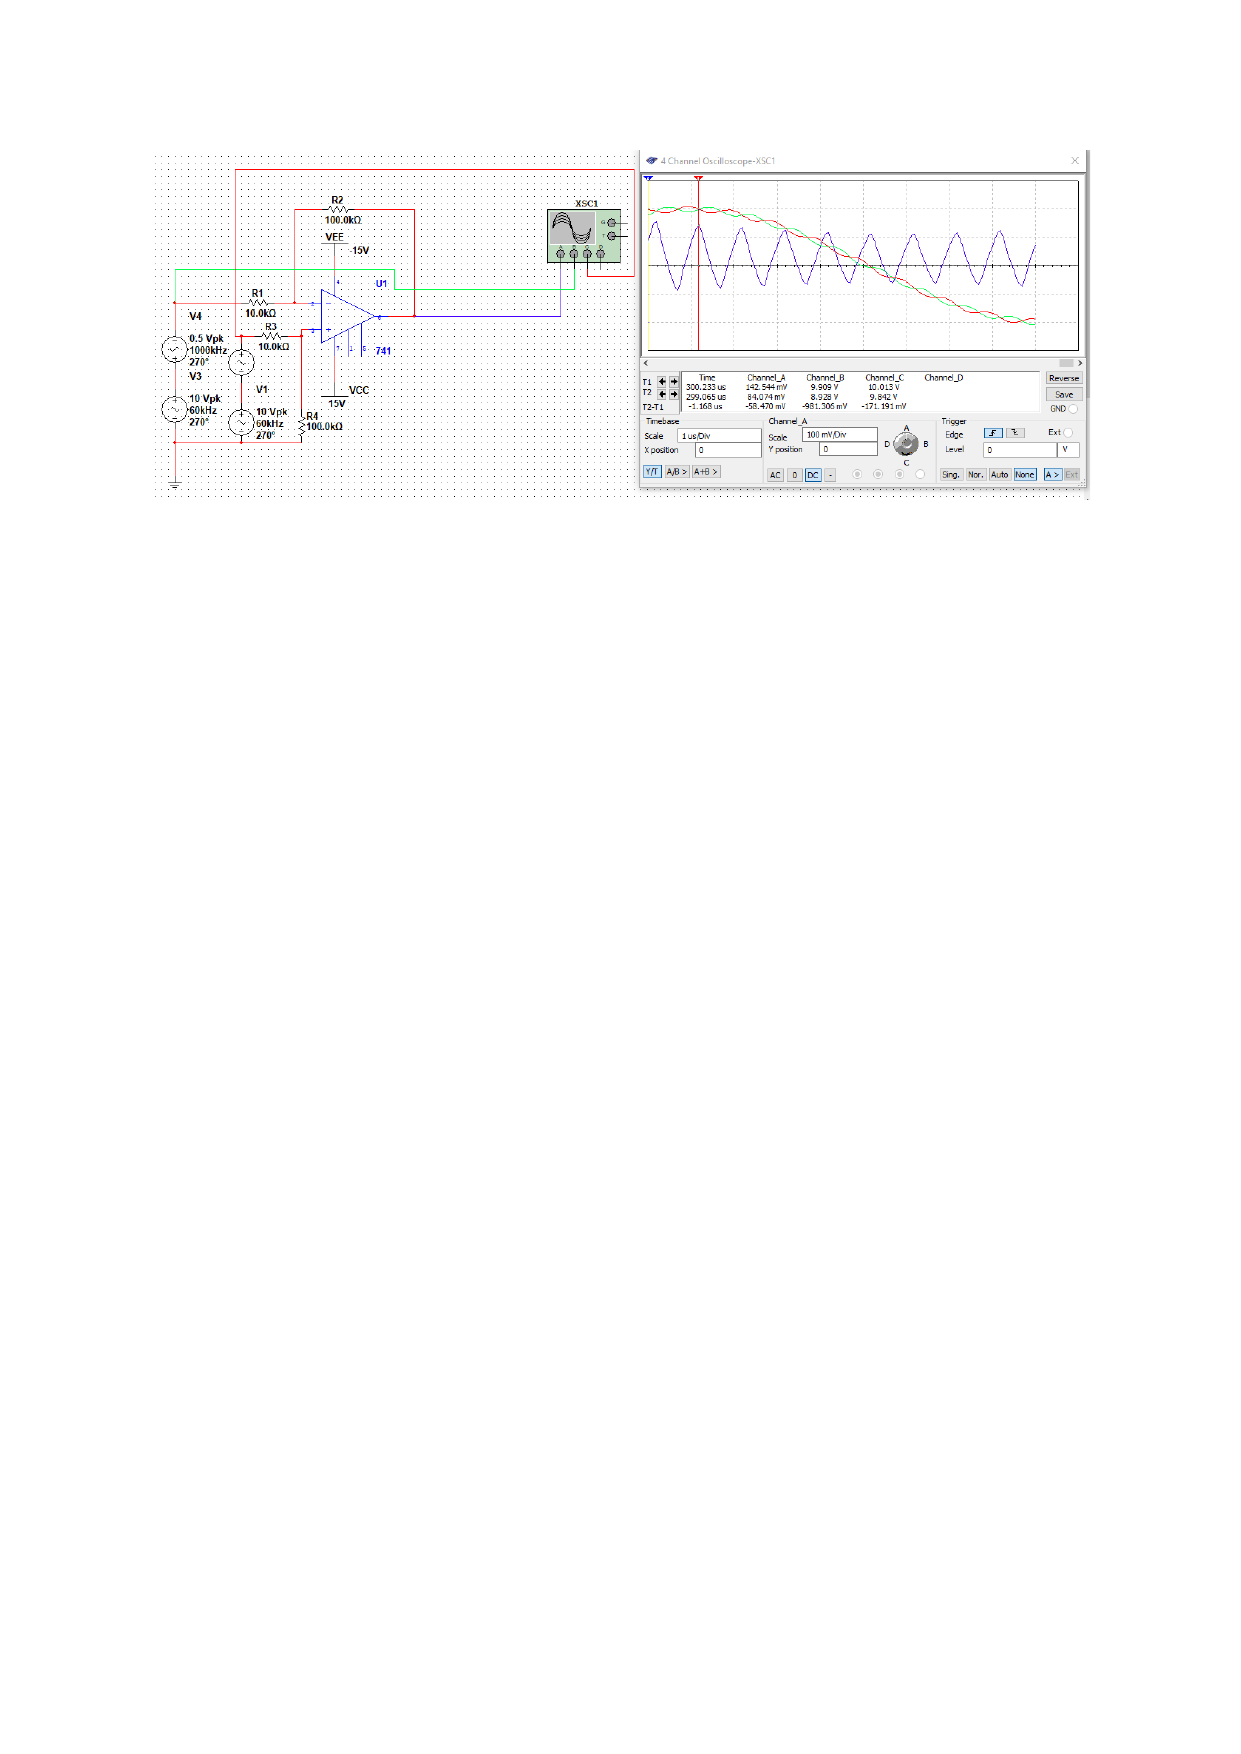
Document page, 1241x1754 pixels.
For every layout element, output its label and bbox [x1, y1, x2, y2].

picture [150, 150, 1091, 500]
